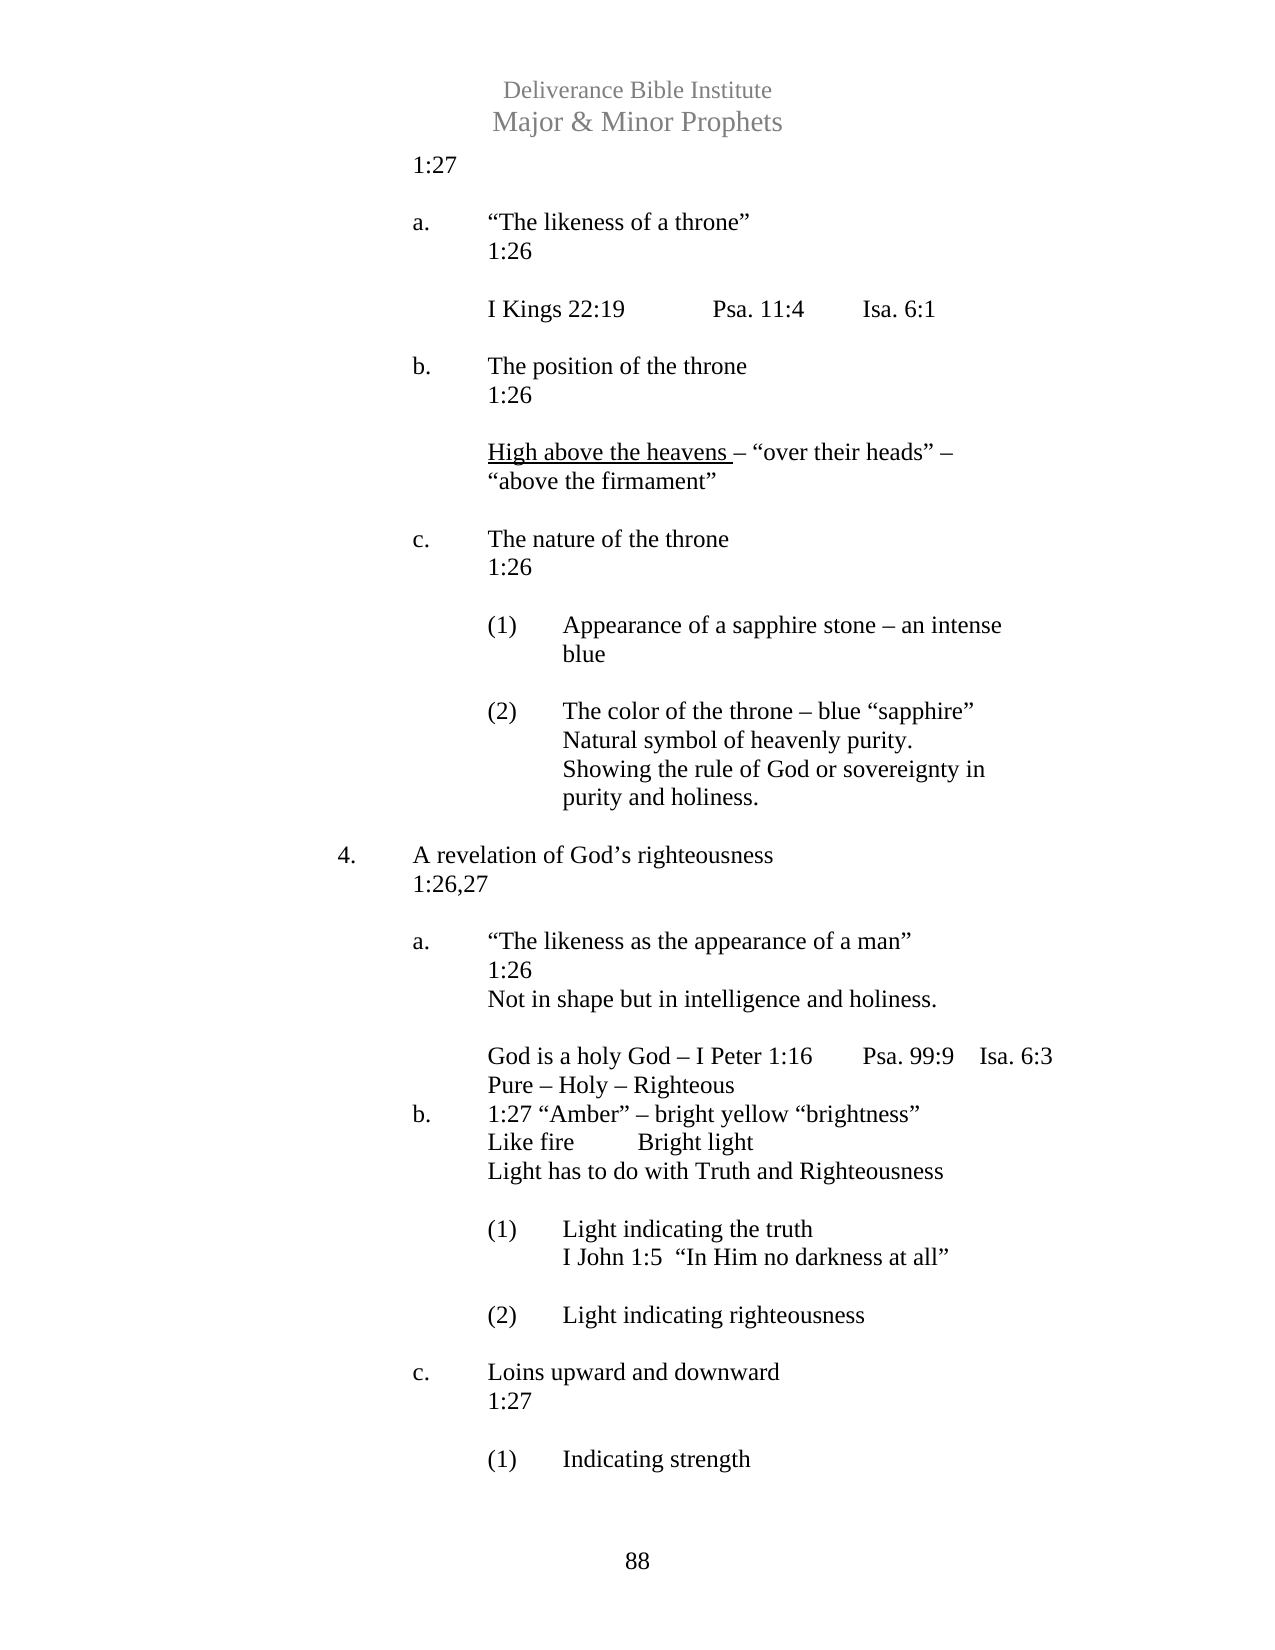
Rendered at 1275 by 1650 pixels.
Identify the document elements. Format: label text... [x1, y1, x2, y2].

text High above the heavens – “over their heads” – [187, 437, 1087, 466]
text (2) The color of the throne – blue “sapphire” [187, 696, 1087, 725]
text (2) Light indicating righteousness [187, 1300, 1087, 1329]
text Like fire Bright light [187, 1127, 1087, 1156]
text God is a holy God – I Peter 1:16 Psa. 99:9 Isa. 6:3 [187, 1041, 1087, 1070]
text “above the firmament” [187, 466, 1087, 495]
text I John 1:5 “In Him no darkness at all” [187, 1242, 1087, 1271]
text 1:26 [187, 552, 1087, 581]
text 1:26,27 [187, 869, 1087, 897]
text 1:26 [187, 955, 1087, 984]
text Not in shape but in intelligence and holiness. [187, 984, 1087, 1012]
text 1:26 [187, 236, 1087, 265]
text Natural symbol of heavenly purity. [187, 725, 1087, 754]
text Showing the rule of God or sovereignty in [187, 754, 1087, 782]
text (1) Appearance of a sapphire stone – an intense [187, 610, 1087, 639]
text 1:26 [187, 380, 1087, 409]
text (1) Light indicating the truth [187, 1214, 1087, 1242]
text I Kings 22:19 Psa. 11:4 Isa. 6:1 [187, 294, 1087, 322]
text blue [487, 639, 1087, 667]
text 4. A revelation of God’s righteousness [187, 840, 1087, 869]
text c. Loins upward and downward [187, 1357, 1087, 1386]
text 1:27 [187, 1386, 1087, 1415]
text a. “The likeness of a throne” [187, 207, 1087, 236]
text b. 1:27 “Amber” – bright yellow “brightness” [337, 1099, 1087, 1127]
text 1:27 [187, 150, 1087, 179]
text (1) Indicating strength [187, 1444, 1087, 1472]
text a. “The likeness as the appearance of a man” [187, 926, 1087, 955]
text Pure – Holy – Righteous [187, 1070, 1087, 1099]
text b. The position of the throne [187, 351, 1087, 380]
text Light has to do with Truth and Righteousness [187, 1156, 1087, 1185]
text purity and holiness. [487, 782, 1087, 811]
text c. The nature of the throne [187, 524, 1087, 552]
